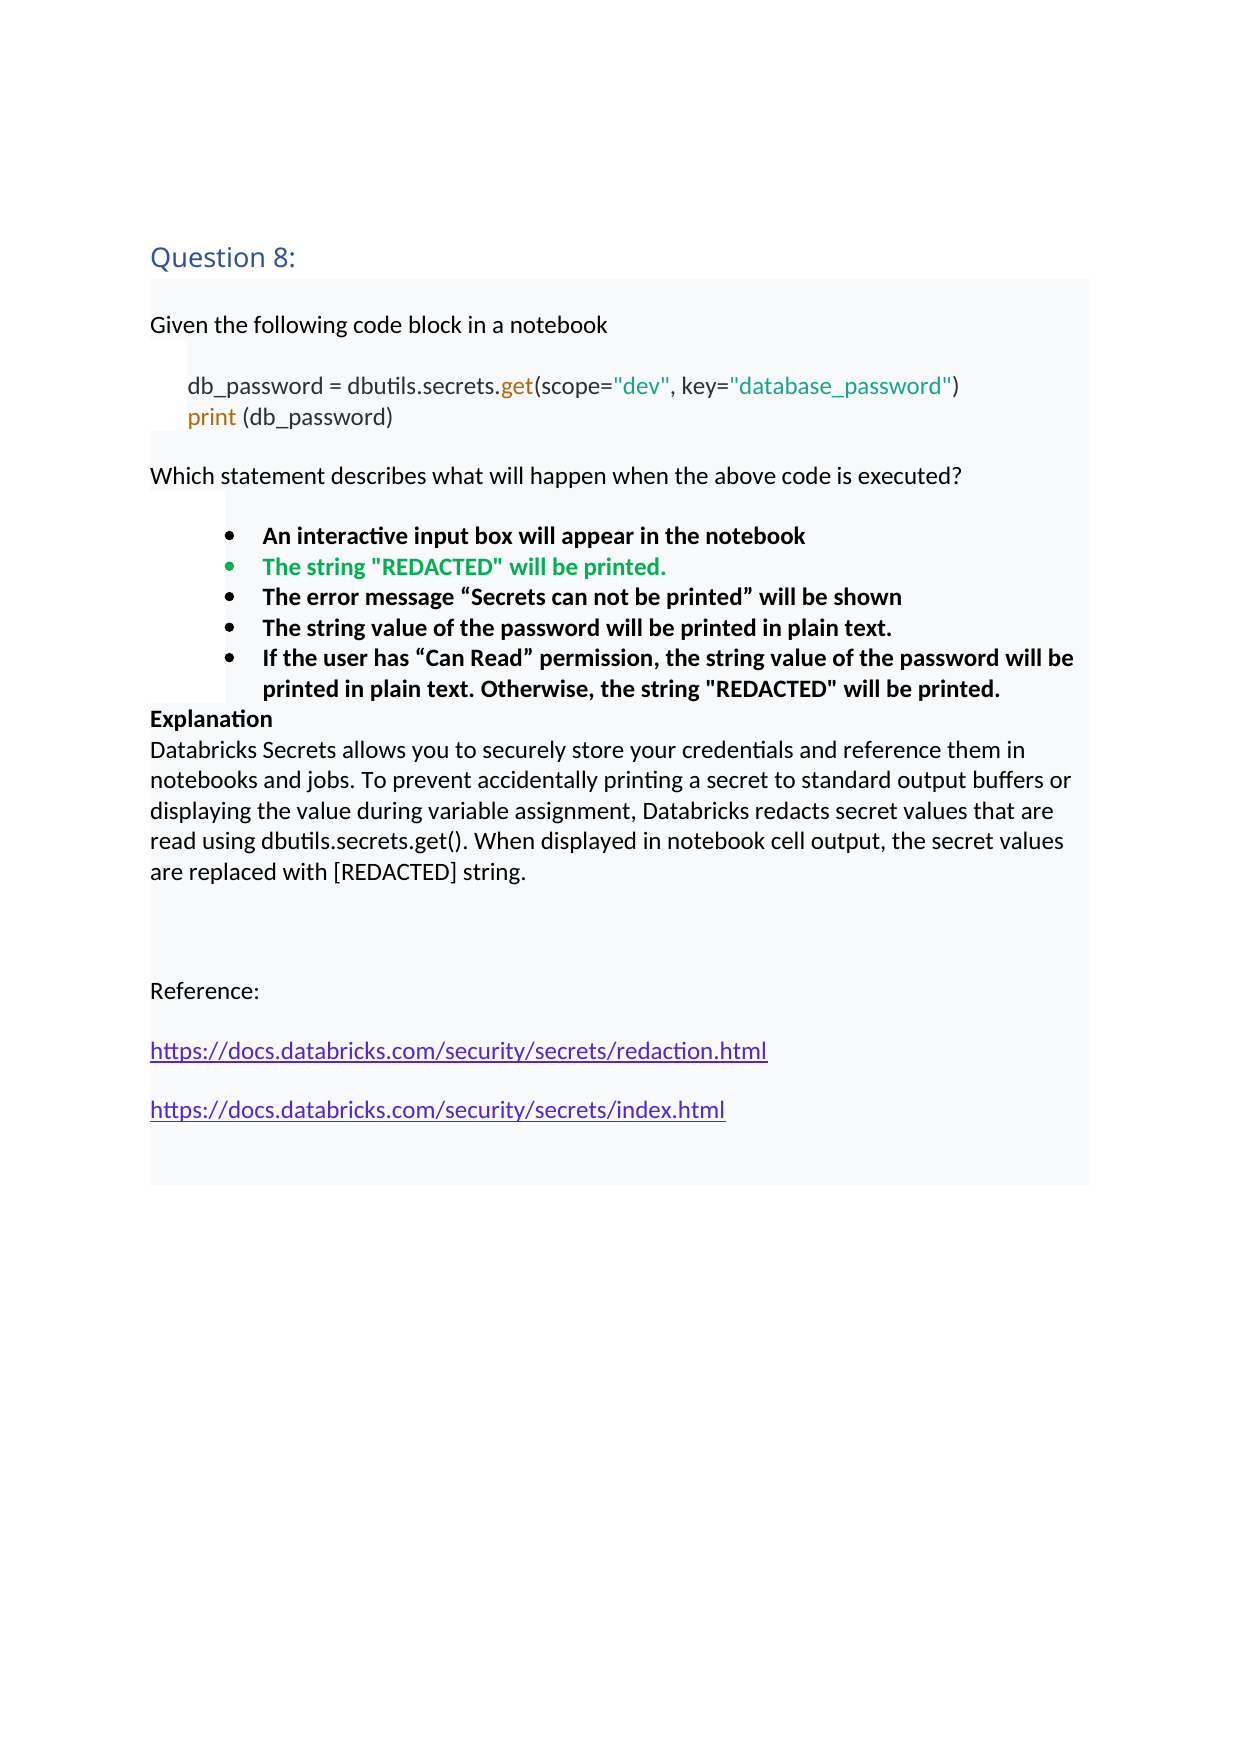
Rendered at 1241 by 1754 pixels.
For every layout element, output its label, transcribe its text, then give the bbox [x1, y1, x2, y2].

text db_password = dbutils.secrets.get(scope="dev", key="database_password") [187, 370, 1090, 401]
text Databricks Secrets allows you to securely store your credentials and reference them in notebooks and jobs. To prevent accidentally printing a secret to standard output buffers or displaying the value during variable assignment, Databricks redacts secret values that are read using dbutils.secrets.get(). When displayed in notebook cell output, the secret values are replaced with [REDACTED] string. [150, 734, 1090, 886]
text Which statement describes what will happen when the above code is executed? [150, 460, 1090, 491]
text print (db_password) [187, 401, 1090, 431]
subtitle Question 8: [150, 239, 1090, 276]
text Given the following code block in a notebook [150, 309, 1090, 340]
list An interactive input box will appear in the notebook [225, 520, 1090, 551]
text Explanation [150, 703, 1090, 734]
text https://docs.databricks.com/security/secrets/redaction.html [150, 1035, 1090, 1065]
list The error message “Secrets can not be printed” will be shown [225, 581, 1090, 612]
text https://docs.databricks.com/security/secrets/index.html [150, 1094, 1090, 1125]
text Reference: [150, 975, 1090, 1006]
list The string value of the password will be printed in plain text. [225, 612, 1090, 642]
list The string "REDACTED" will be printed. [225, 551, 1090, 581]
list If the user has “Can Read” permission, the string value of the password will be printed in plain text. Otherwise, the string "REDACTED" will be printed. [225, 642, 1090, 703]
